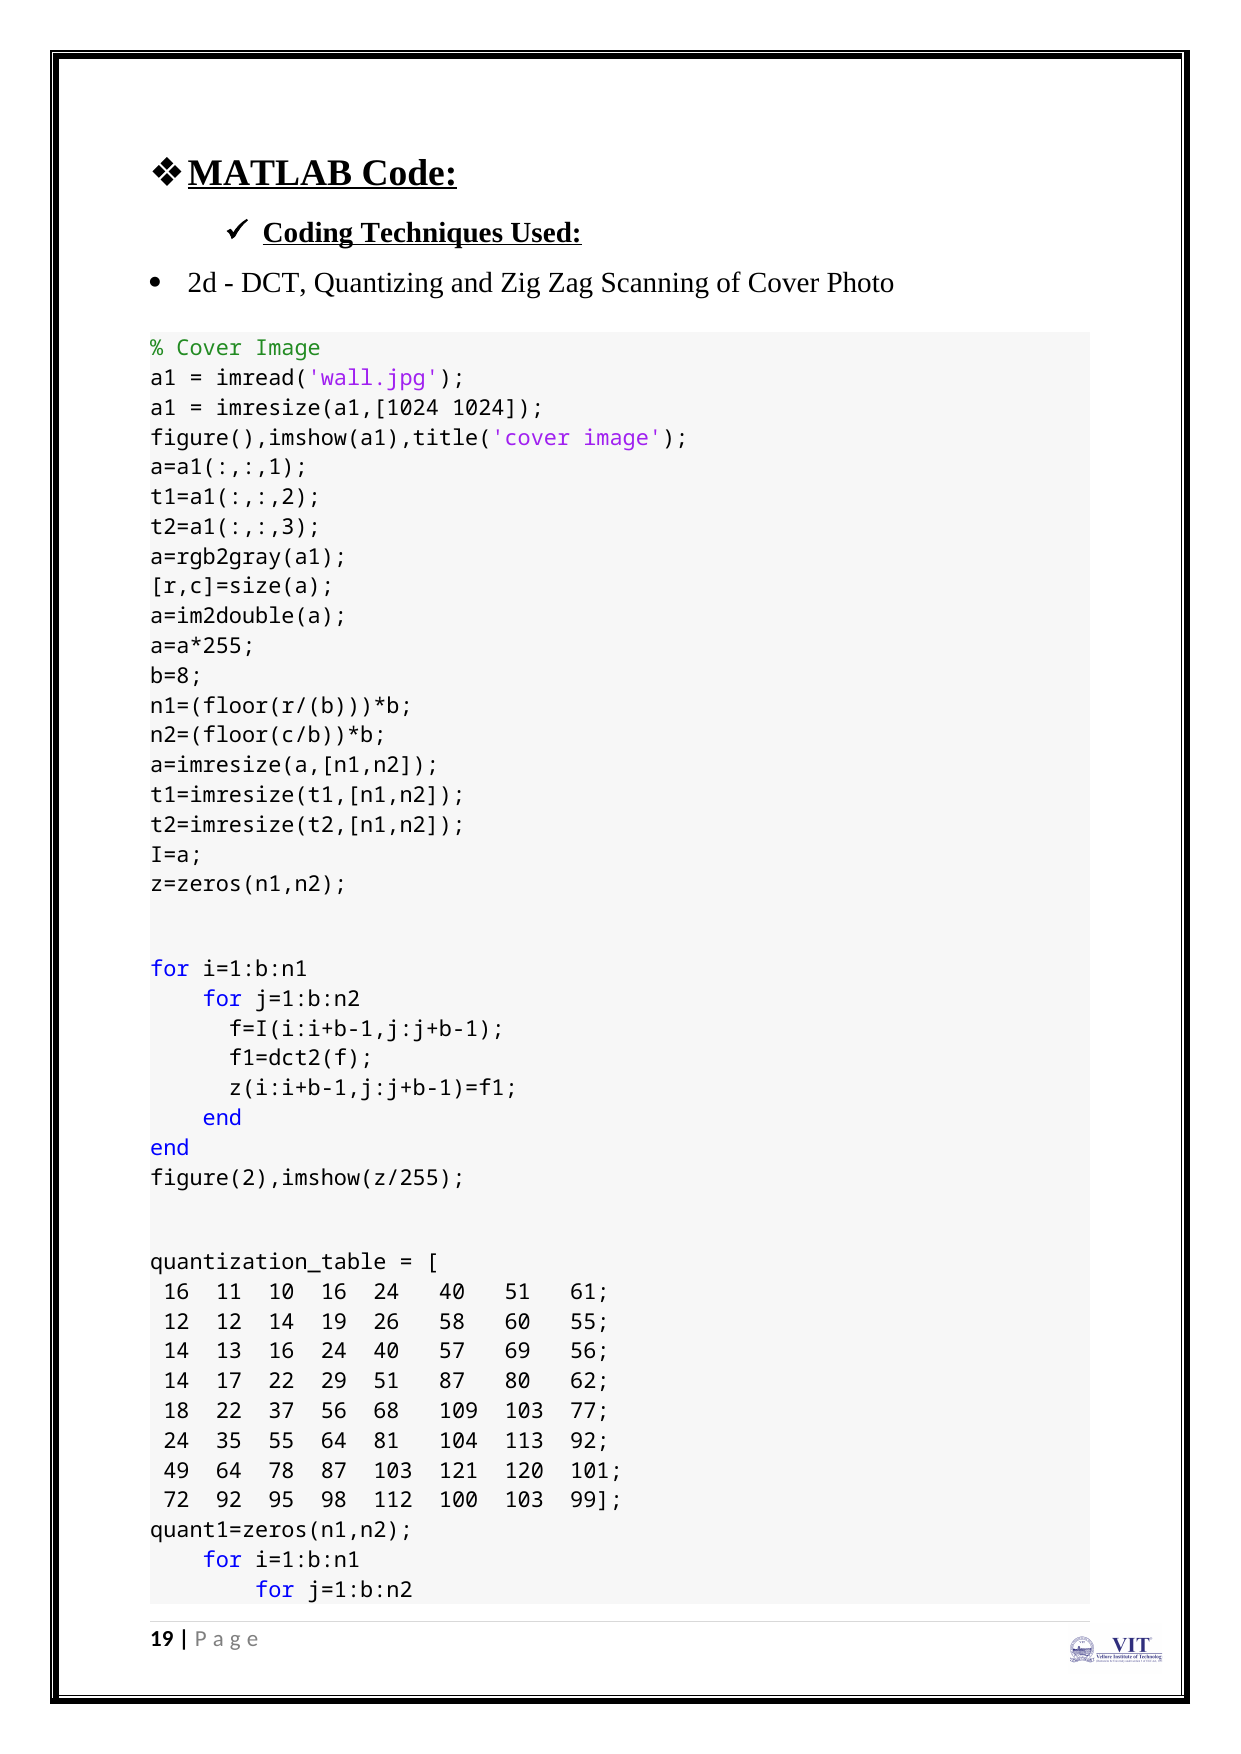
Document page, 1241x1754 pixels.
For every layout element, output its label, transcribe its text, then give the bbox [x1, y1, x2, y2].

text 72 92 95 98 112 100 103 99]; [150, 1484, 1090, 1514]
text 24 35 55 64 81 104 113 92; [150, 1425, 1090, 1455]
list 2d - DCT, Quantizing and Zig Zag Scanning of Cover Photo [150, 265, 1090, 299]
text a1 = imread('wall.jpg'); [150, 362, 1090, 392]
text n2=(floor(c/b))*b; [150, 719, 1090, 749]
text a=rgb2gray(a1); [150, 541, 1090, 571]
text for j=1:b:n2 [150, 983, 1090, 1013]
text a1 = imresize(a1,[1024 1024]); [150, 392, 1090, 422]
text figure(2),imshow(z/255); [150, 1162, 1090, 1191]
text a=im2double(a); [150, 600, 1090, 630]
text quantization_table = [ [150, 1246, 1090, 1276]
text f=I(i:i+b-1,j:j+b-1); [150, 1013, 1090, 1042]
text 14 13 16 24 40 57 69 56; [150, 1336, 1090, 1365]
text t1=imresize(t1,[n1,n2]); [150, 779, 1090, 809]
text for i=1:b:n1 [150, 1544, 1090, 1574]
text 14 17 22 29 51 87 80 62; [150, 1365, 1090, 1395]
text f1=dct2(f); [150, 1042, 1090, 1072]
text a=a1(:,:,1); [150, 451, 1090, 481]
text z=zeros(n1,n2); [150, 868, 1090, 898]
text [r,c]=size(a); [150, 571, 1090, 600]
text 16 11 10 16 24 40 51 61; [150, 1276, 1090, 1306]
text 49 64 78 87 103 121 120 101; [150, 1455, 1090, 1484]
text for j=1:b:n2 [150, 1574, 1090, 1604]
text for i=1:b:n1 [150, 953, 1090, 983]
text 18 22 37 56 68 109 103 77; [150, 1395, 1090, 1425]
text end [150, 1132, 1090, 1162]
text t2=a1(:,:,3); [150, 511, 1090, 541]
text z(i:i+b-1,j:j+b-1)=f1; [150, 1072, 1090, 1102]
picture [1068, 1623, 1163, 1674]
text end [150, 1102, 1090, 1132]
list Coding Techniques Used: [225, 215, 1090, 248]
text a=a*255; [150, 630, 1090, 660]
text 12 12 14 19 26 58 60 55; [150, 1306, 1090, 1336]
text figure(),imshow(a1),title('cover image'); [150, 422, 1090, 451]
text t2=imresize(t2,[n1,n2]); [150, 809, 1090, 839]
list MATLAB Code: [150, 150, 1090, 193]
text quant1=zeros(n1,n2); [150, 1514, 1090, 1544]
text % Cover Image [150, 332, 1090, 362]
text b=8; [150, 660, 1090, 690]
text t1=a1(:,:,2); [150, 481, 1090, 511]
text n1=(floor(r/(b)))*b; [150, 690, 1090, 719]
text I=a; [150, 839, 1090, 868]
text a=imresize(a,[n1,n2]); [150, 749, 1090, 779]
